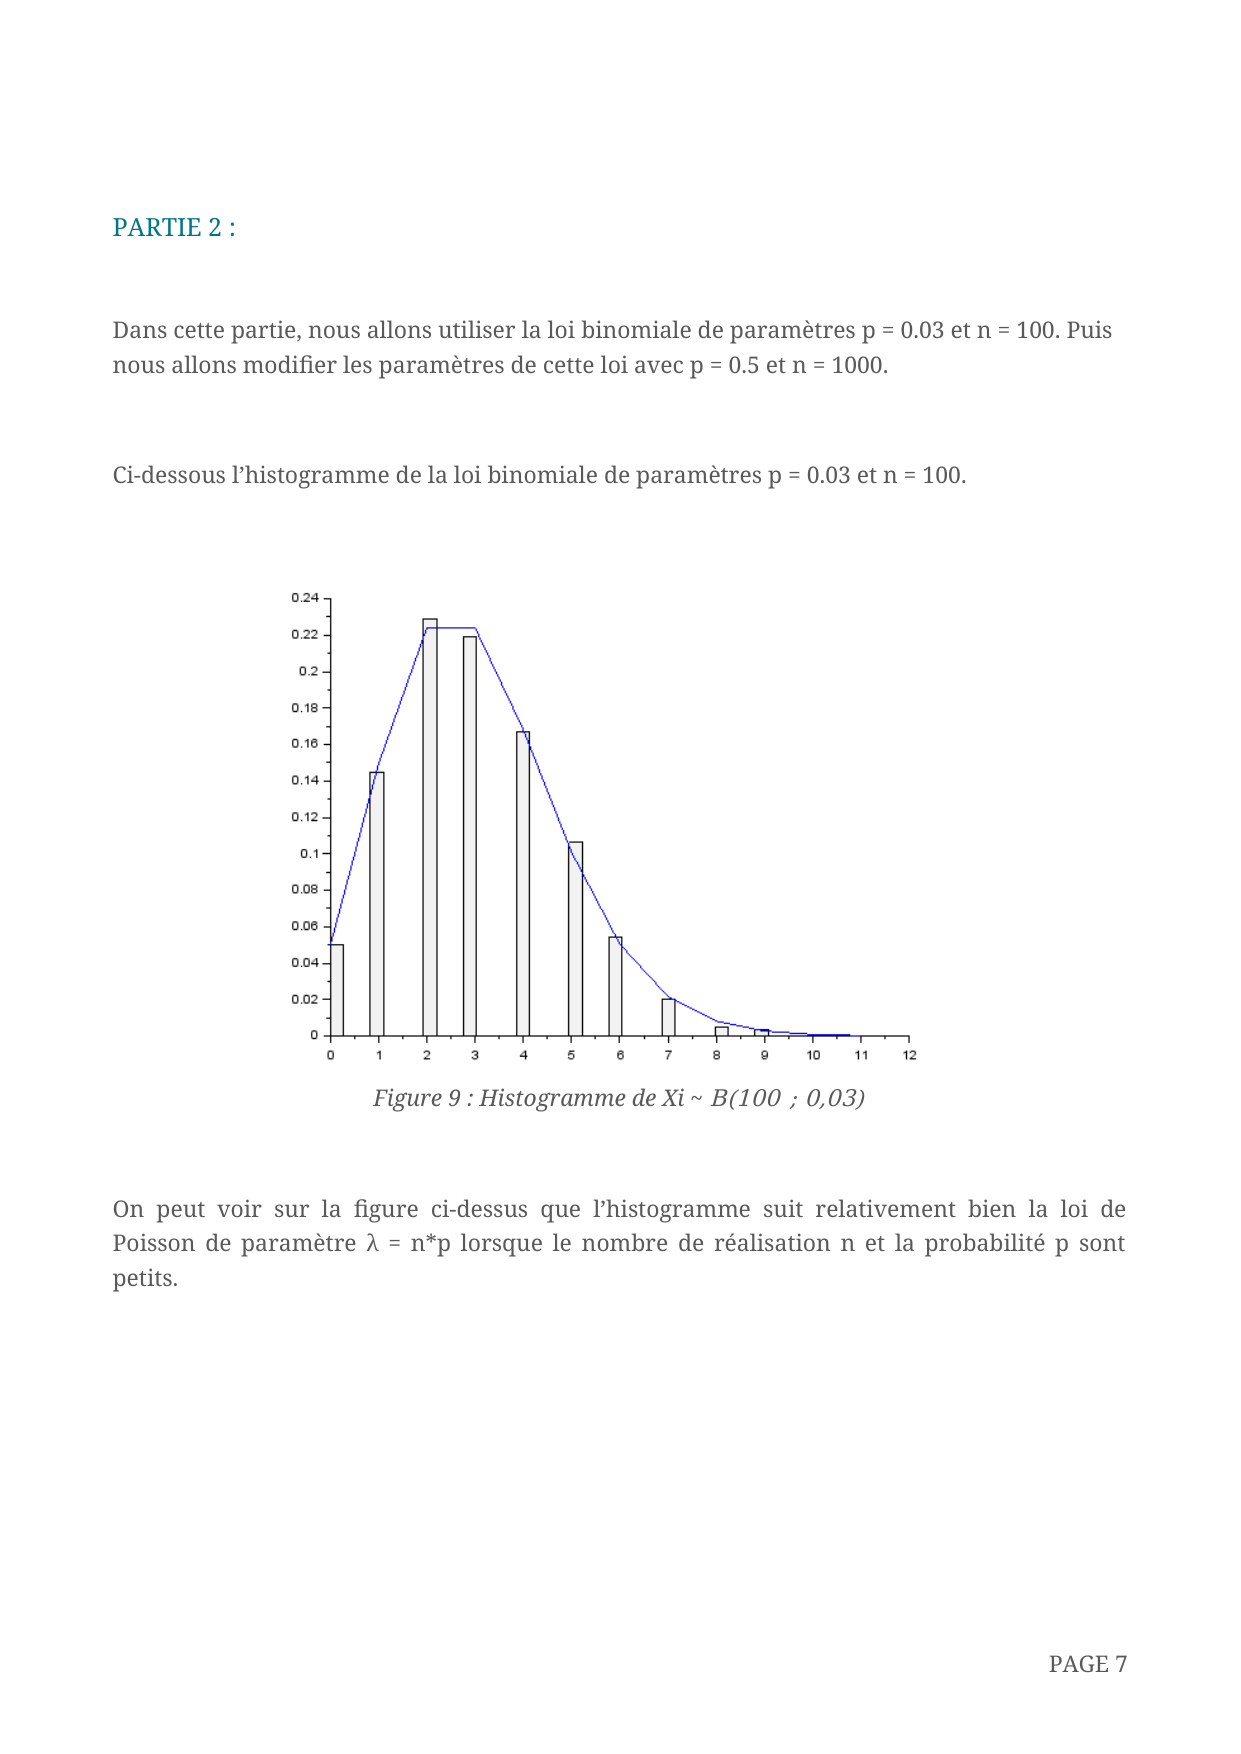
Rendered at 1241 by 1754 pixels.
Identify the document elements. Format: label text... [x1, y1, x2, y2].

text Ci-dessous l’histogramme de la loi binomiale de paramètres p = 0.03 et n = 100. [112, 459, 1128, 491]
subtitle Partie 2 : [112, 209, 1128, 243]
text On peut voir sur la figure ci-dessus que l’histogramme suit relativement bien la loi de Poisson de paramètre λ = n*p lorsque le nombre de réalisation n et la probabilité p sont petits. [112, 1193, 1128, 1293]
text Dans cette partie, nous allons utiliser la loi binomiale de paramètres p = 0.03 et n = 100. Puis nous allons modifier les paramètres de cette loi avec p = 0.5 et n = 1000. [112, 314, 1128, 380]
picture [234, 526, 1006, 1081]
